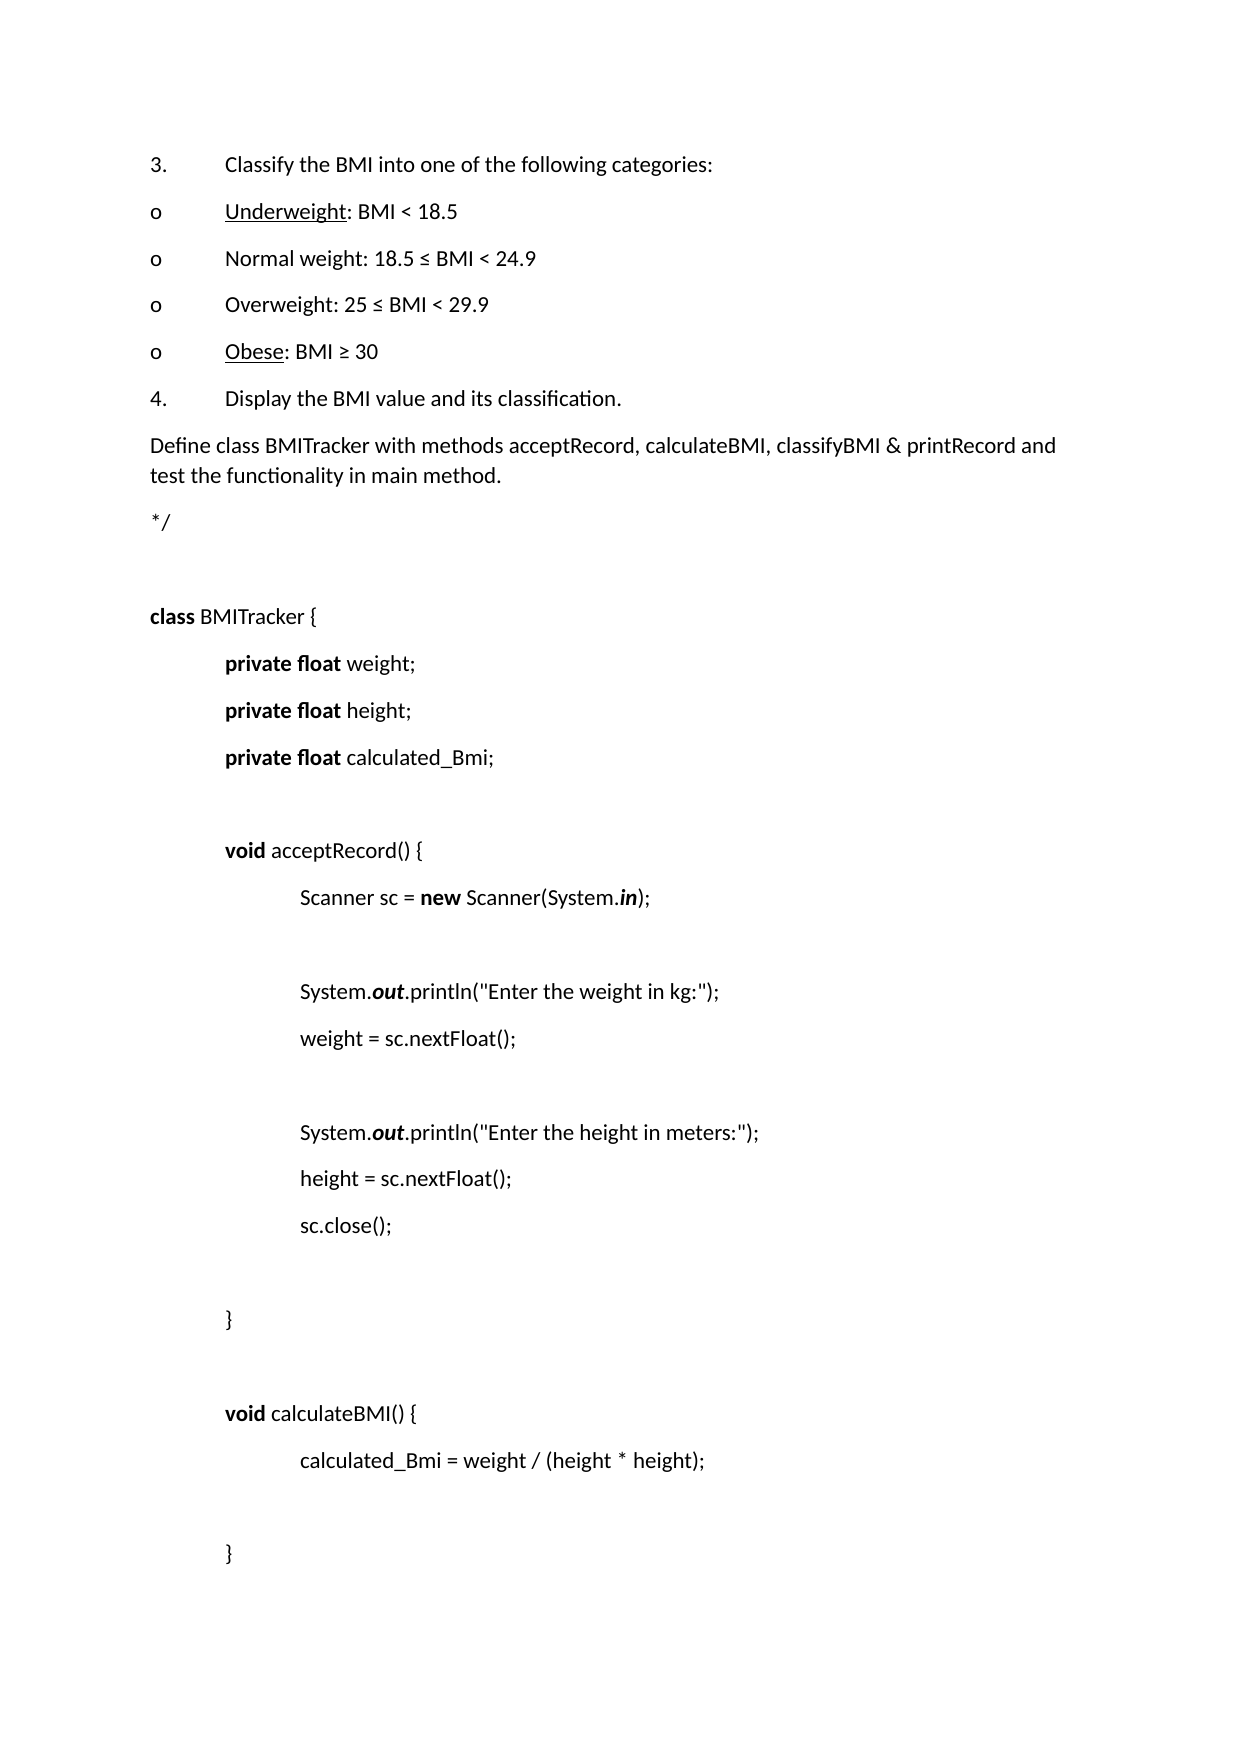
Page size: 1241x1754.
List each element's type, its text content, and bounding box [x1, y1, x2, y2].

text } [150, 1305, 1090, 1333]
text class BMITracker { [150, 602, 1090, 630]
text 3. Classify the BMI into one of the following categories: [150, 150, 1090, 178]
text o Underweight: BMI < 18.5 [150, 197, 1090, 225]
text */ [150, 508, 1090, 536]
text System.out.println("Enter the weight in kg:"); [150, 977, 1090, 1005]
text private float calculated_Bmi; [150, 743, 1090, 771]
text 4. Display the BMI value and its classification. [150, 384, 1090, 412]
text o Normal weight: 18.5 ≤ BMI < 24.9 [150, 244, 1090, 272]
text Scanner sc = new Scanner(System.in); [150, 883, 1090, 911]
text height = sc.nextFloat(); [150, 1164, 1090, 1193]
text } [150, 1539, 1090, 1568]
text void calculateBMI() { [150, 1399, 1090, 1427]
text private float height; [150, 696, 1090, 724]
text System.out.println("Enter the height in meters:"); [150, 1118, 1090, 1146]
text void acceptRecord() { [150, 836, 1090, 864]
text o Obese: BMI ≥ 30 [150, 337, 1090, 366]
text weight = sc.nextFloat(); [150, 1024, 1090, 1052]
text private float weight; [150, 649, 1090, 677]
text o Overweight: 25 ≤ BMI < 29.9 [150, 291, 1090, 319]
text sc.close(); [150, 1211, 1090, 1239]
text calculated_Bmi = weight / (height * height); [150, 1446, 1090, 1474]
text Define class BMITracker with methods acceptRecord, calculateBMI, classifyBMI & printRecord and test the functionality in main method. [150, 431, 1090, 489]
